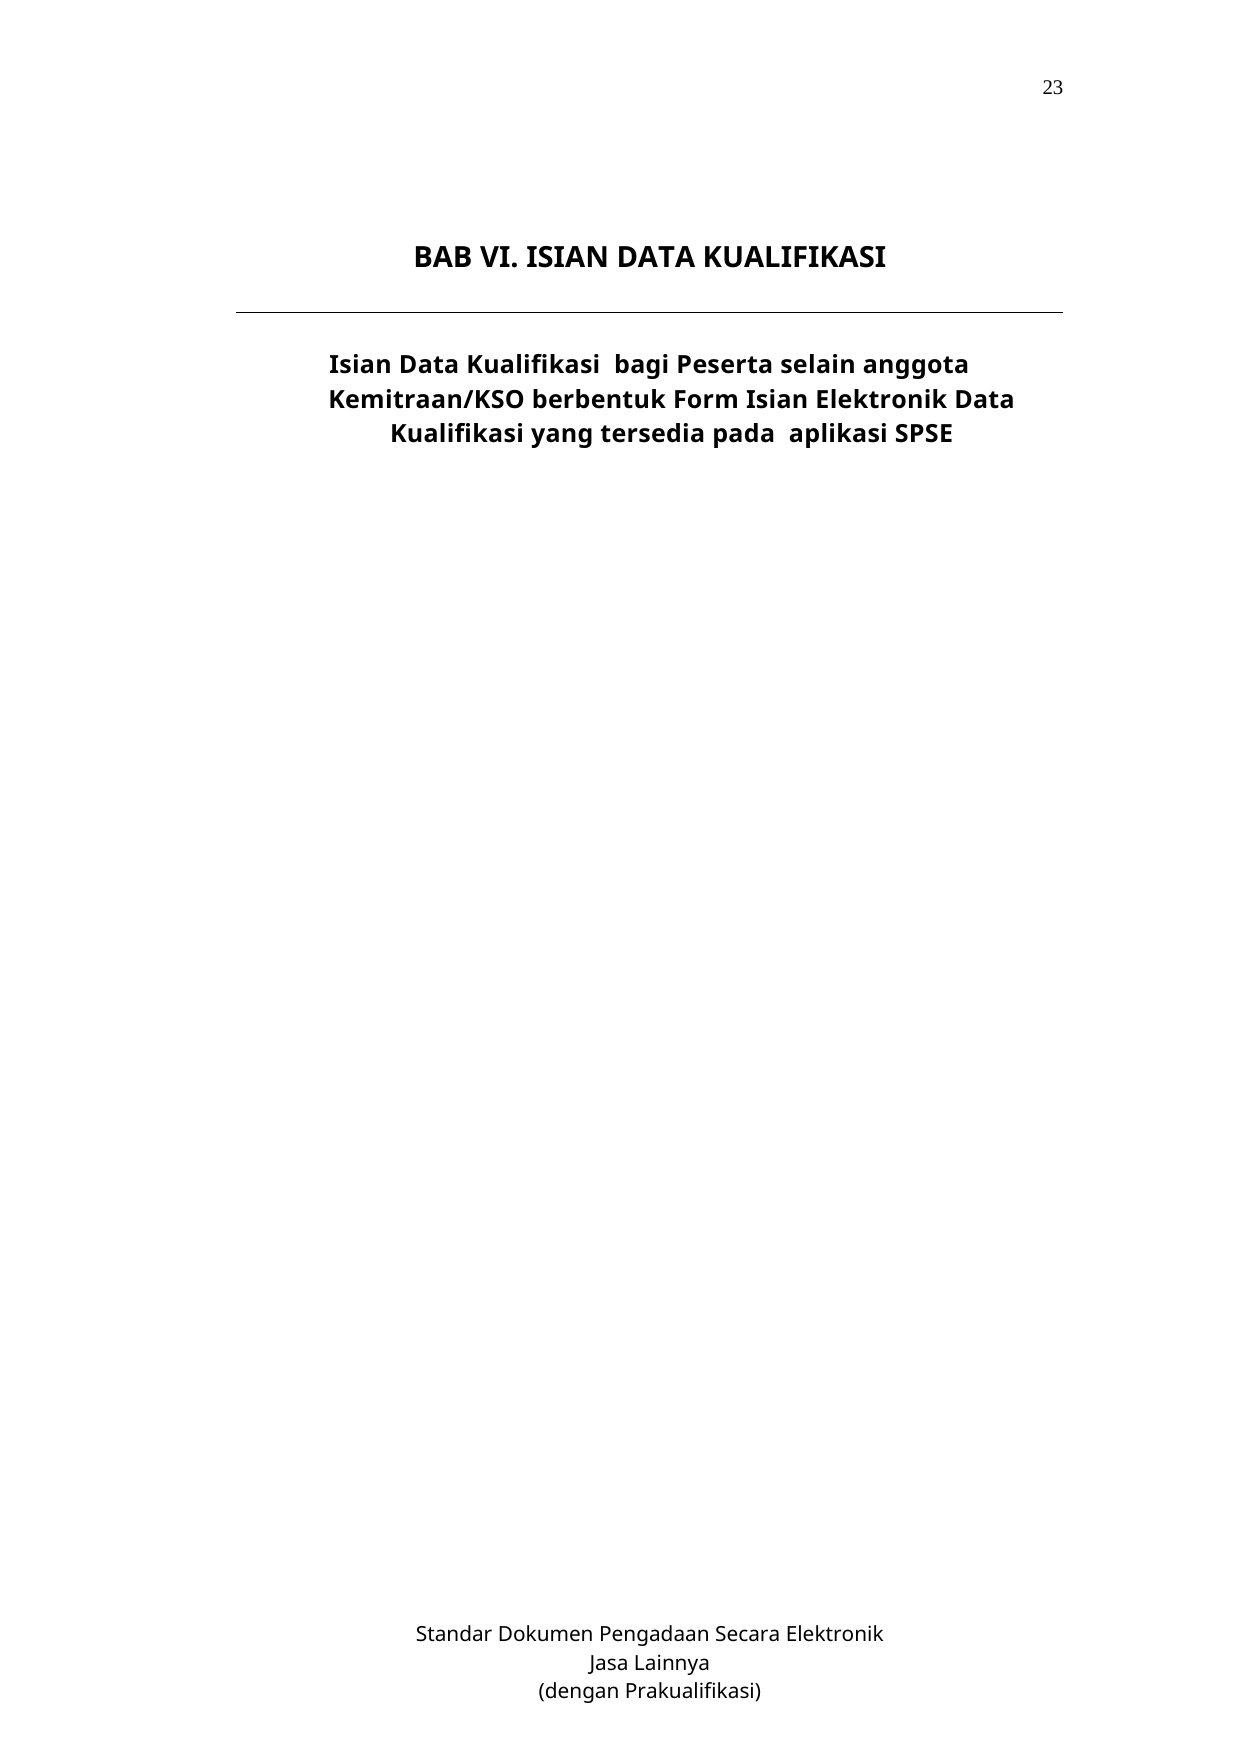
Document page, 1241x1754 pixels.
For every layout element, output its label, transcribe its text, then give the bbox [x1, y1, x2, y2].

text Isian Data Kualifikasi bagi Peserta selain anggota Kemitraan/KSO berbentuk Form Isian Elektronik Data Kualifikasi yang tersedia pada aplikasi SPSE [236, 347, 1063, 449]
text BAB VI. ISIAN DATA KUALIFIKASI [236, 236, 1063, 276]
